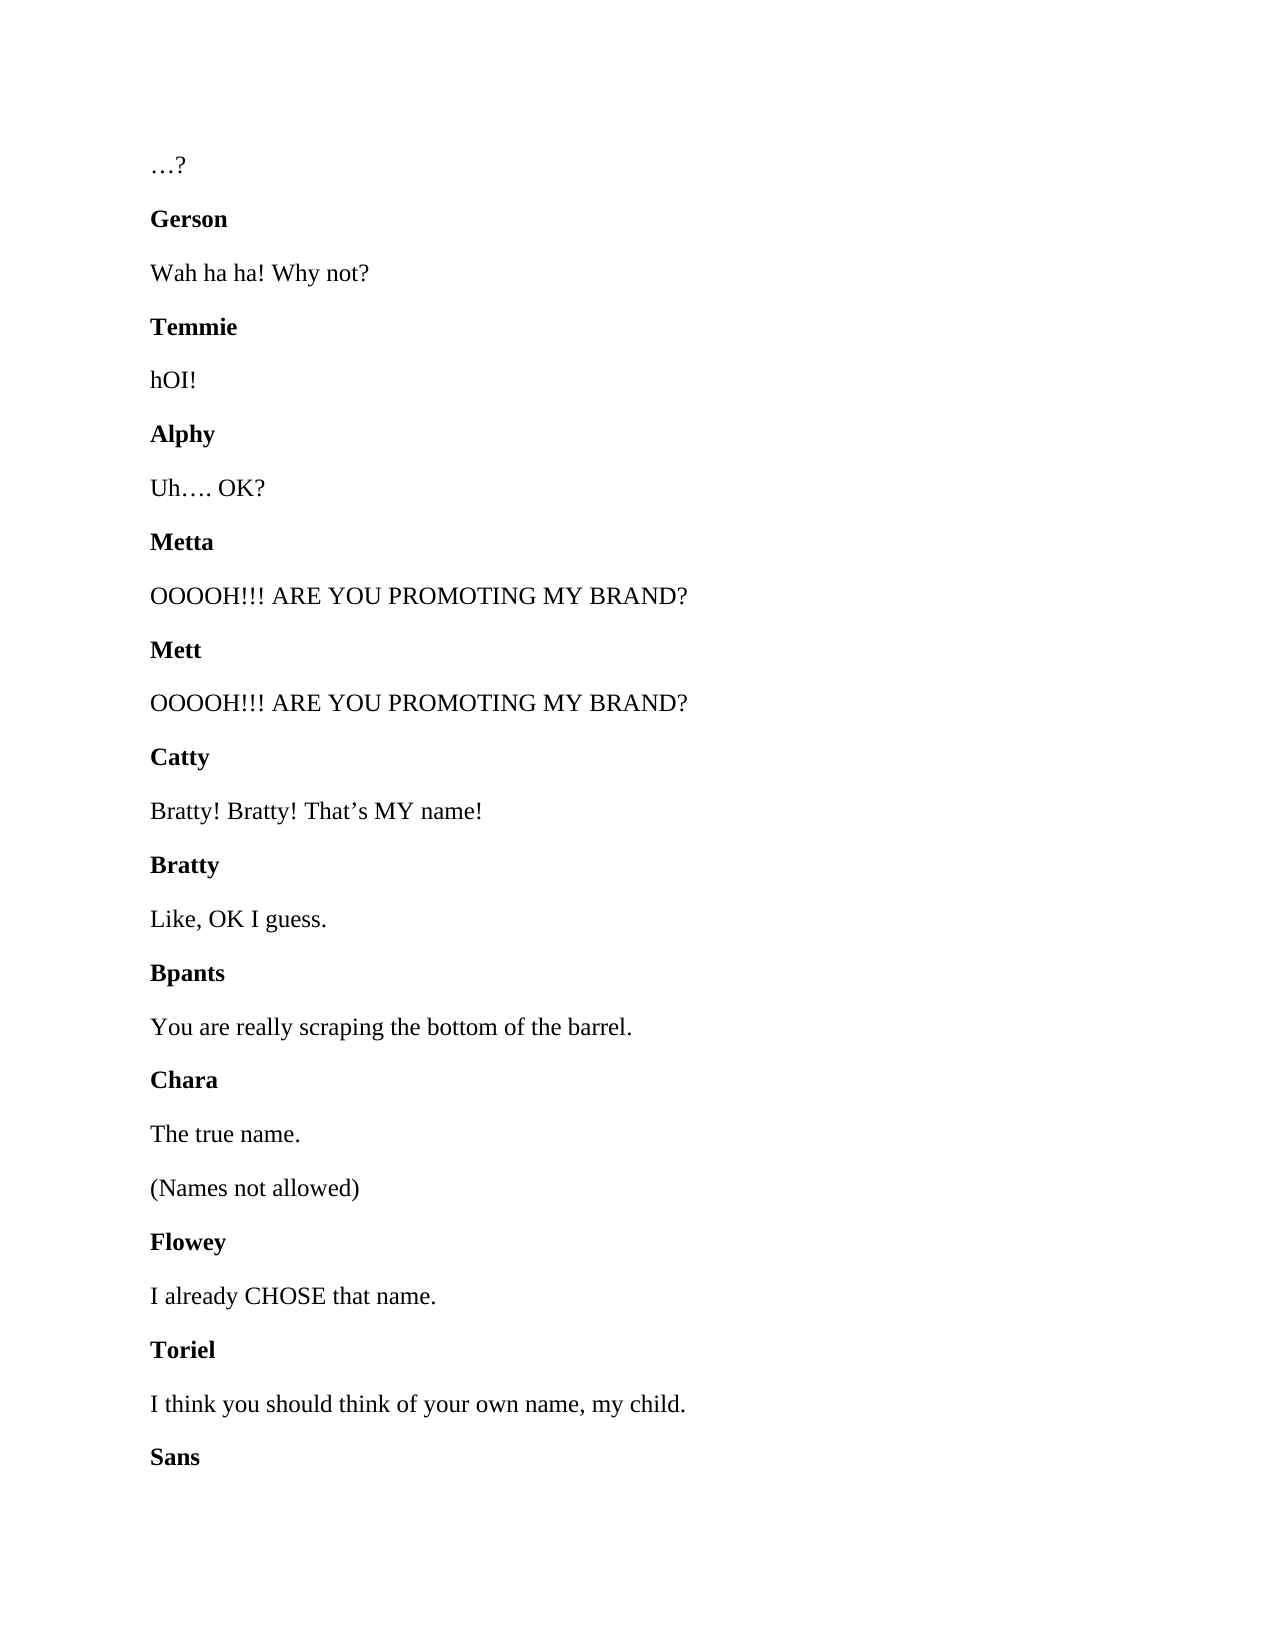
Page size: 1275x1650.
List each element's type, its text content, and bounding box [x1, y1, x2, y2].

text Wah ha ha! Why not? [150, 258, 1125, 286]
text Alphy [150, 419, 1125, 448]
text (Names not allowed) [150, 1173, 1125, 1202]
text hOI! [150, 365, 1125, 394]
text Flowey [150, 1227, 1125, 1256]
text Bratty! Bratty! That’s MY name! [150, 796, 1125, 825]
text Metta [150, 527, 1125, 556]
text Bpants [150, 958, 1125, 987]
text Uh…. OK? [150, 473, 1125, 502]
text Bratty [150, 850, 1125, 879]
text Catty [150, 742, 1125, 771]
text OOOOH!!! ARE YOU PROMOTING MY BRAND? [150, 581, 1125, 609]
text Temmie [150, 312, 1125, 340]
text Chara [150, 1066, 1125, 1094]
text Gerson [150, 204, 1125, 233]
text Sans [150, 1442, 1125, 1471]
text …? [150, 150, 1125, 179]
text Mett [150, 635, 1125, 663]
text Toriel [150, 1335, 1125, 1363]
text I think you should think of your own name, my child. [150, 1389, 1125, 1417]
text OOOOH!!! ARE YOU PROMOTING MY BRAND? [150, 688, 1125, 717]
text I already CHOSE that name. [150, 1281, 1125, 1310]
text The true name. [150, 1119, 1125, 1148]
text Like, OK I guess. [150, 904, 1125, 933]
text You are really scraping the bottom of the barrel. [150, 1012, 1125, 1040]
